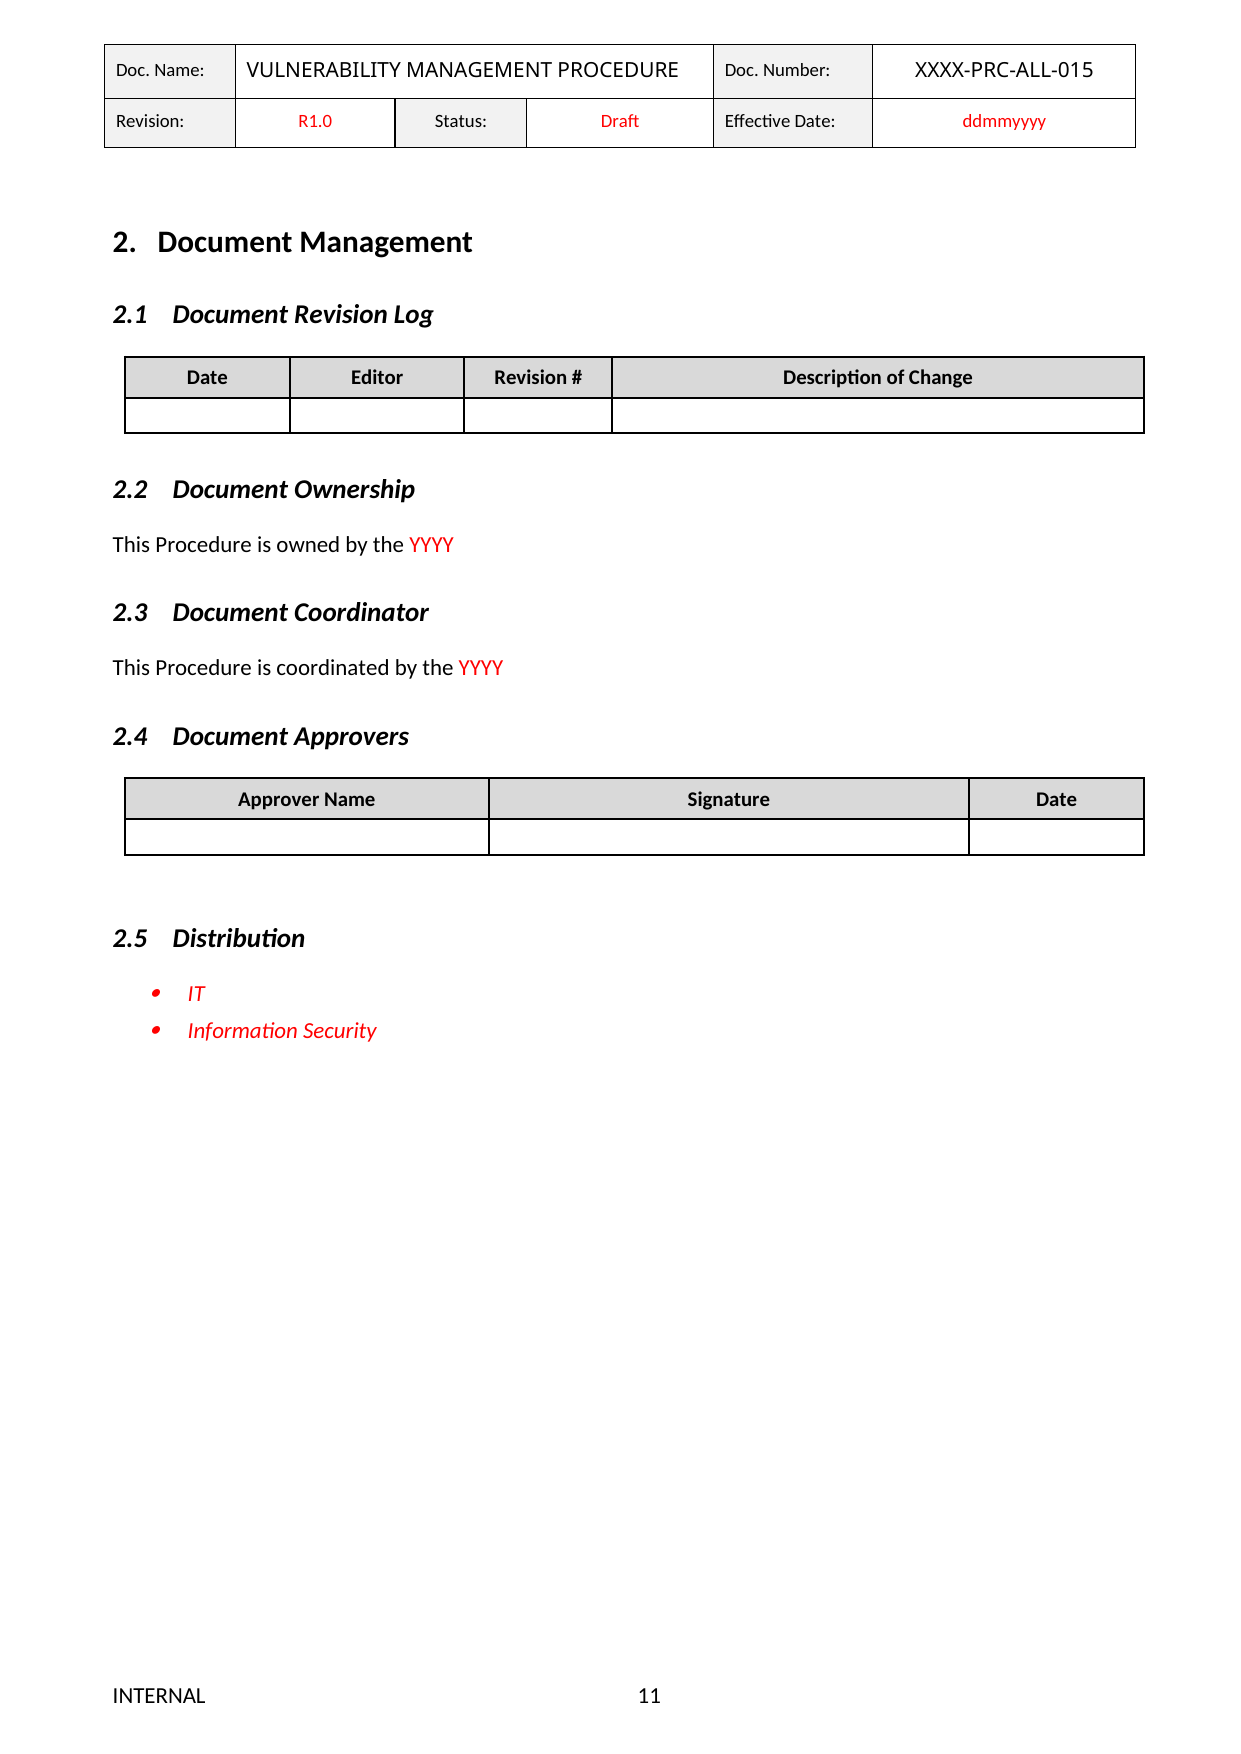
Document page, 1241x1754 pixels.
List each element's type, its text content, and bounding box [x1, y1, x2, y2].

list IT [150, 979, 1128, 1007]
subtitle Document Approvers [112, 719, 1128, 752]
table_cell [465, 399, 611, 432]
subtitle Document Ownership [112, 472, 1128, 505]
table_cell [291, 399, 463, 432]
table_cell [490, 820, 968, 854]
subtitle Document Revision Log [112, 297, 1128, 331]
table_cell [126, 399, 289, 432]
subtitle Distribution [112, 921, 1128, 954]
list Information Security [150, 1016, 1128, 1044]
table_cell [126, 820, 488, 854]
table_header Approver Name [126, 779, 488, 818]
table_header Signature [490, 779, 968, 818]
table_header Date [126, 358, 289, 397]
table_header Editor [291, 358, 463, 397]
table_header Date [970, 779, 1143, 818]
text This Procedure is owned by the YYYY [112, 530, 1128, 558]
subtitle Document Management [112, 222, 1128, 260]
table_cell [970, 820, 1143, 854]
subtitle Document Coordinator [112, 595, 1128, 628]
table_header Revision # [465, 358, 611, 397]
table_cell [613, 399, 1143, 432]
text This Procedure is coordinated by the YYYY [112, 653, 1128, 681]
table_header Description of Change [613, 358, 1143, 397]
